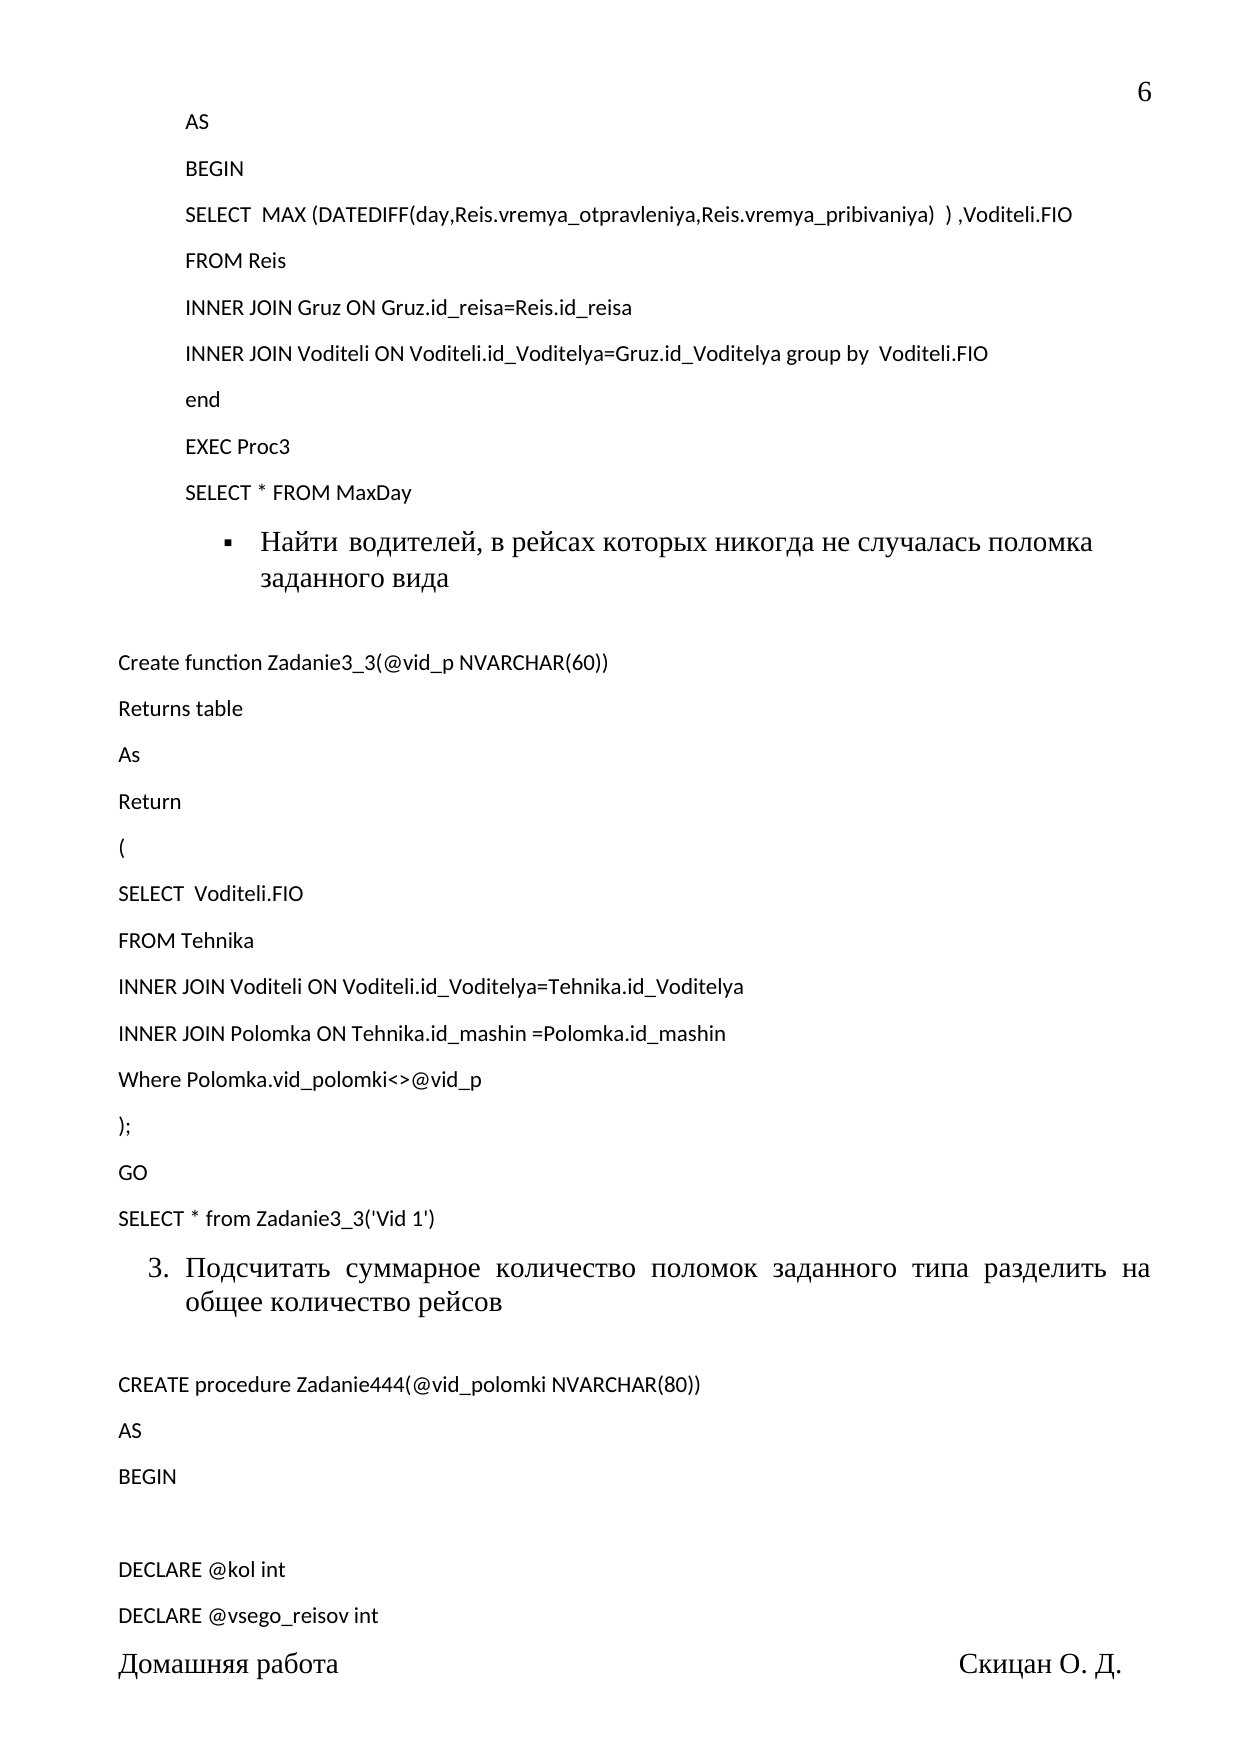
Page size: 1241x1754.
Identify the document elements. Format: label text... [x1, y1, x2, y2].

list Подсчитать суммарное количество поломок заданного типа разделить на общее количество рейсов [148, 1250, 1152, 1317]
text EXEC Proc3 [185, 432, 1152, 460]
text ); [118, 1111, 1152, 1139]
text SELECT Voditeli.FIO [118, 879, 1152, 908]
text ( [118, 833, 1152, 861]
text As [118, 741, 1152, 768]
list Найти водителей, в рейсах которых никогда не случалась поломка заданного вида [223, 524, 1152, 594]
text AS [118, 1416, 1152, 1444]
text GO [118, 1158, 1152, 1186]
text Return [118, 787, 1152, 815]
text DECLARE @kol int [118, 1555, 1152, 1583]
text BEGIN [118, 1462, 1152, 1490]
text INNER JOIN Voditeli ON Voditeli.id_Voditelya=Gruz.id_Voditelya group by Voditeli.FIO [185, 339, 1152, 367]
text AS [185, 107, 1152, 135]
text SELECT * FROM MaxDay [185, 478, 1152, 506]
text INNER JOIN Voditeli ON Voditeli.id_Voditelya=Tehnika.id_Voditelya [118, 972, 1152, 1000]
text DECLARE @vsego_reisov int [118, 1601, 1152, 1629]
text Returns table [118, 694, 1152, 722]
text SELECT MAX (DATEDIFF(day,Reis.vremya_otpravleniya,Reis.vremya_pribivaniya) ) ,Voditeli.FIO [185, 200, 1152, 228]
text FROM Tehnika [118, 926, 1152, 954]
text FROM Reis [185, 246, 1152, 274]
text CREATE procedure Zadanie444(@vid_polomki NVARCHAR(80)) [118, 1370, 1152, 1398]
text SELECT * from Zadanie3_3('Vid 1') [118, 1204, 1152, 1232]
text Create function Zadanie3_3(@vid_p NVARCHAR(60)) [118, 648, 1152, 676]
text end [185, 386, 1152, 413]
text INNER JOIN Polomka ON Tehnika.id_mashin =Polomka.id_mashin [118, 1019, 1152, 1047]
text Where Polomka.vid_polomki<>@vid_p [118, 1065, 1152, 1093]
text INNER JOIN Gruz ON Gruz.id_reisa=Reis.id_reisa [185, 293, 1152, 321]
text BEGIN [185, 154, 1152, 182]
